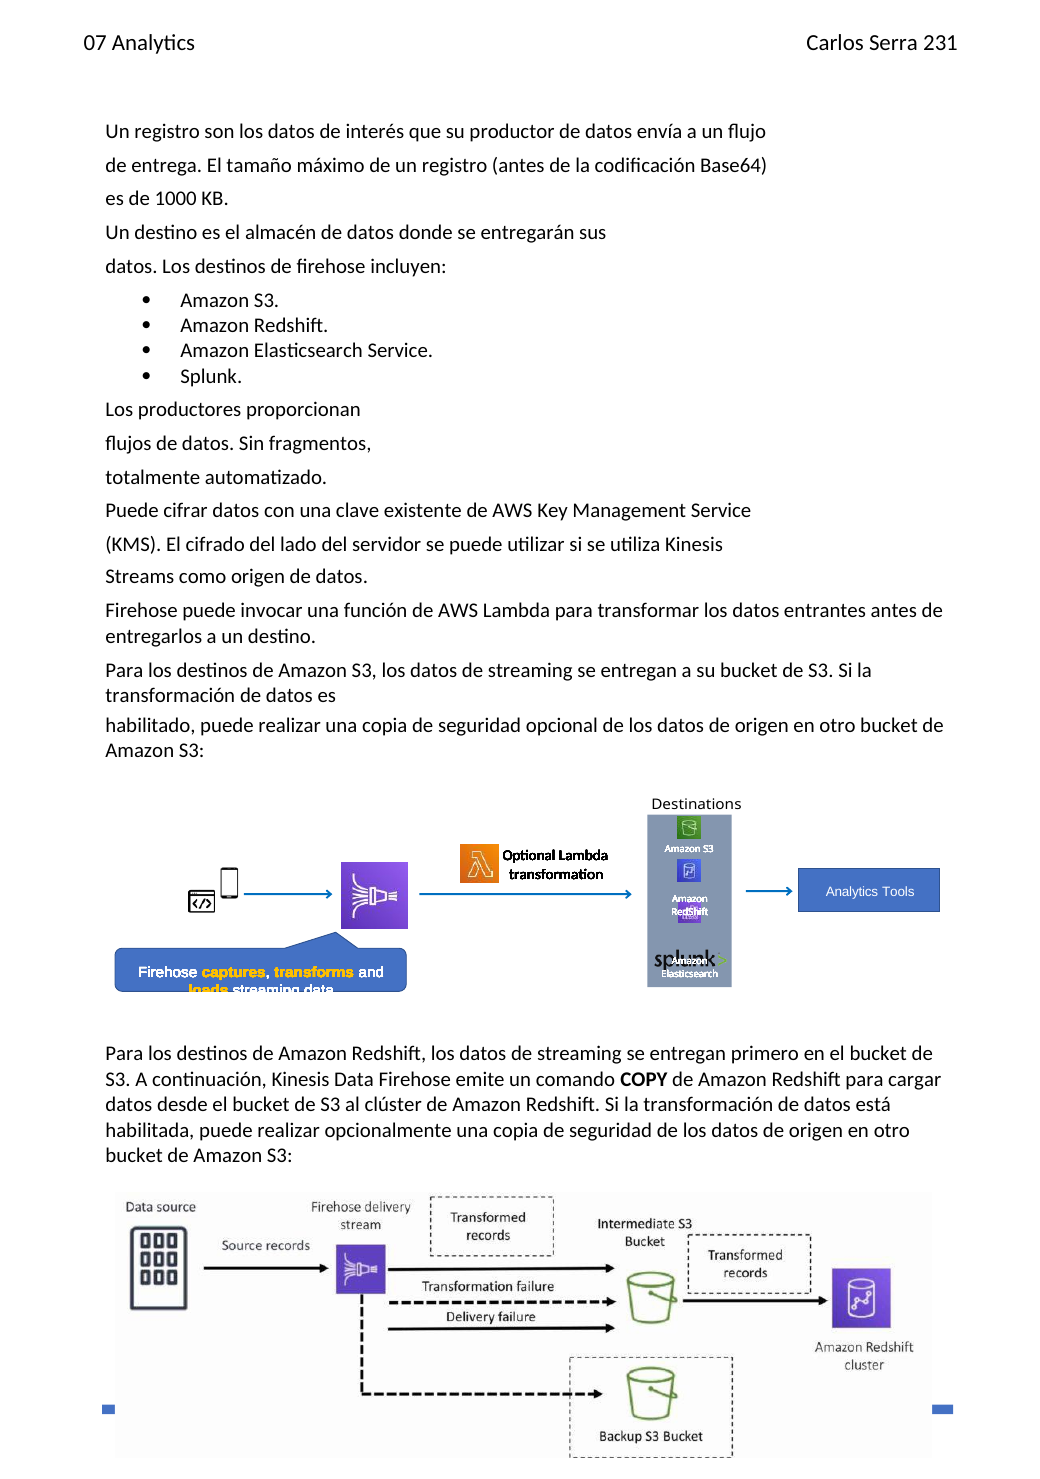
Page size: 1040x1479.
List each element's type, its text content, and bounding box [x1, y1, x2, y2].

picture [460, 844, 499, 883]
text Puede cifrar datos con una clave existente de AWS Key Management Service (KMS). El cifrado del lado del servidor se puede utilizar si se utiliza Kinesis Streams como origen de datos. [105, 498, 783, 589]
picture [678, 901, 701, 923]
picture [114, 1192, 933, 1458]
picture [677, 859, 701, 882]
text Para los destinos de Amazon Redshift, los datos de streaming se entregan primero en el bucket de S3. A continuación, Kinesis Data Firehose emite un comando COPY de Amazon Redshift para cargar datos desde el bucket de S3 al clúster de Amazon Redshift. Si la transformación de datos está habilitada, puede realizar opcionalmente una copia de seguridad de los datos de origen en otro bucket de Amazon S3: [105, 1041, 944, 1168]
list Amazon Elasticsearch Service. [143, 338, 981, 363]
text Un registro son los datos de interés que su productor de datos envía a un flujo de entrega. El tamaño máximo de un registro (antes de la codificación Base64) es de 1000 KB. [105, 118, 781, 211]
text Destinations [651, 794, 981, 814]
text Para los destinos de Amazon S3, los datos de streaming se entregan a su bucket de S3. Si la transformación de datos es [105, 657, 981, 708]
text Los productores proporcionan flujos de datos. Sin fragmentos, totalmente automatizado. [105, 396, 382, 489]
text Un destino es el almacén de datos donde se entregarán sus datos. Los destinos de firehose incluyen: [105, 219, 659, 278]
picture [653, 949, 727, 972]
list Splunk. [143, 363, 981, 388]
text Firehose puede invocar una función de AWS Lambda para transformar los datos entrantes antes de entregarlos a un destino. [105, 597, 981, 648]
text habilitado, puede realizar una copia de seguridad opcional de los datos de origen en otro bucket de Amazon S3: [105, 712, 981, 763]
list Amazon Redshift. [143, 312, 981, 338]
picture [188, 865, 251, 913]
list Amazon S3. [143, 287, 981, 312]
picture [677, 816, 701, 839]
picture [341, 862, 408, 929]
